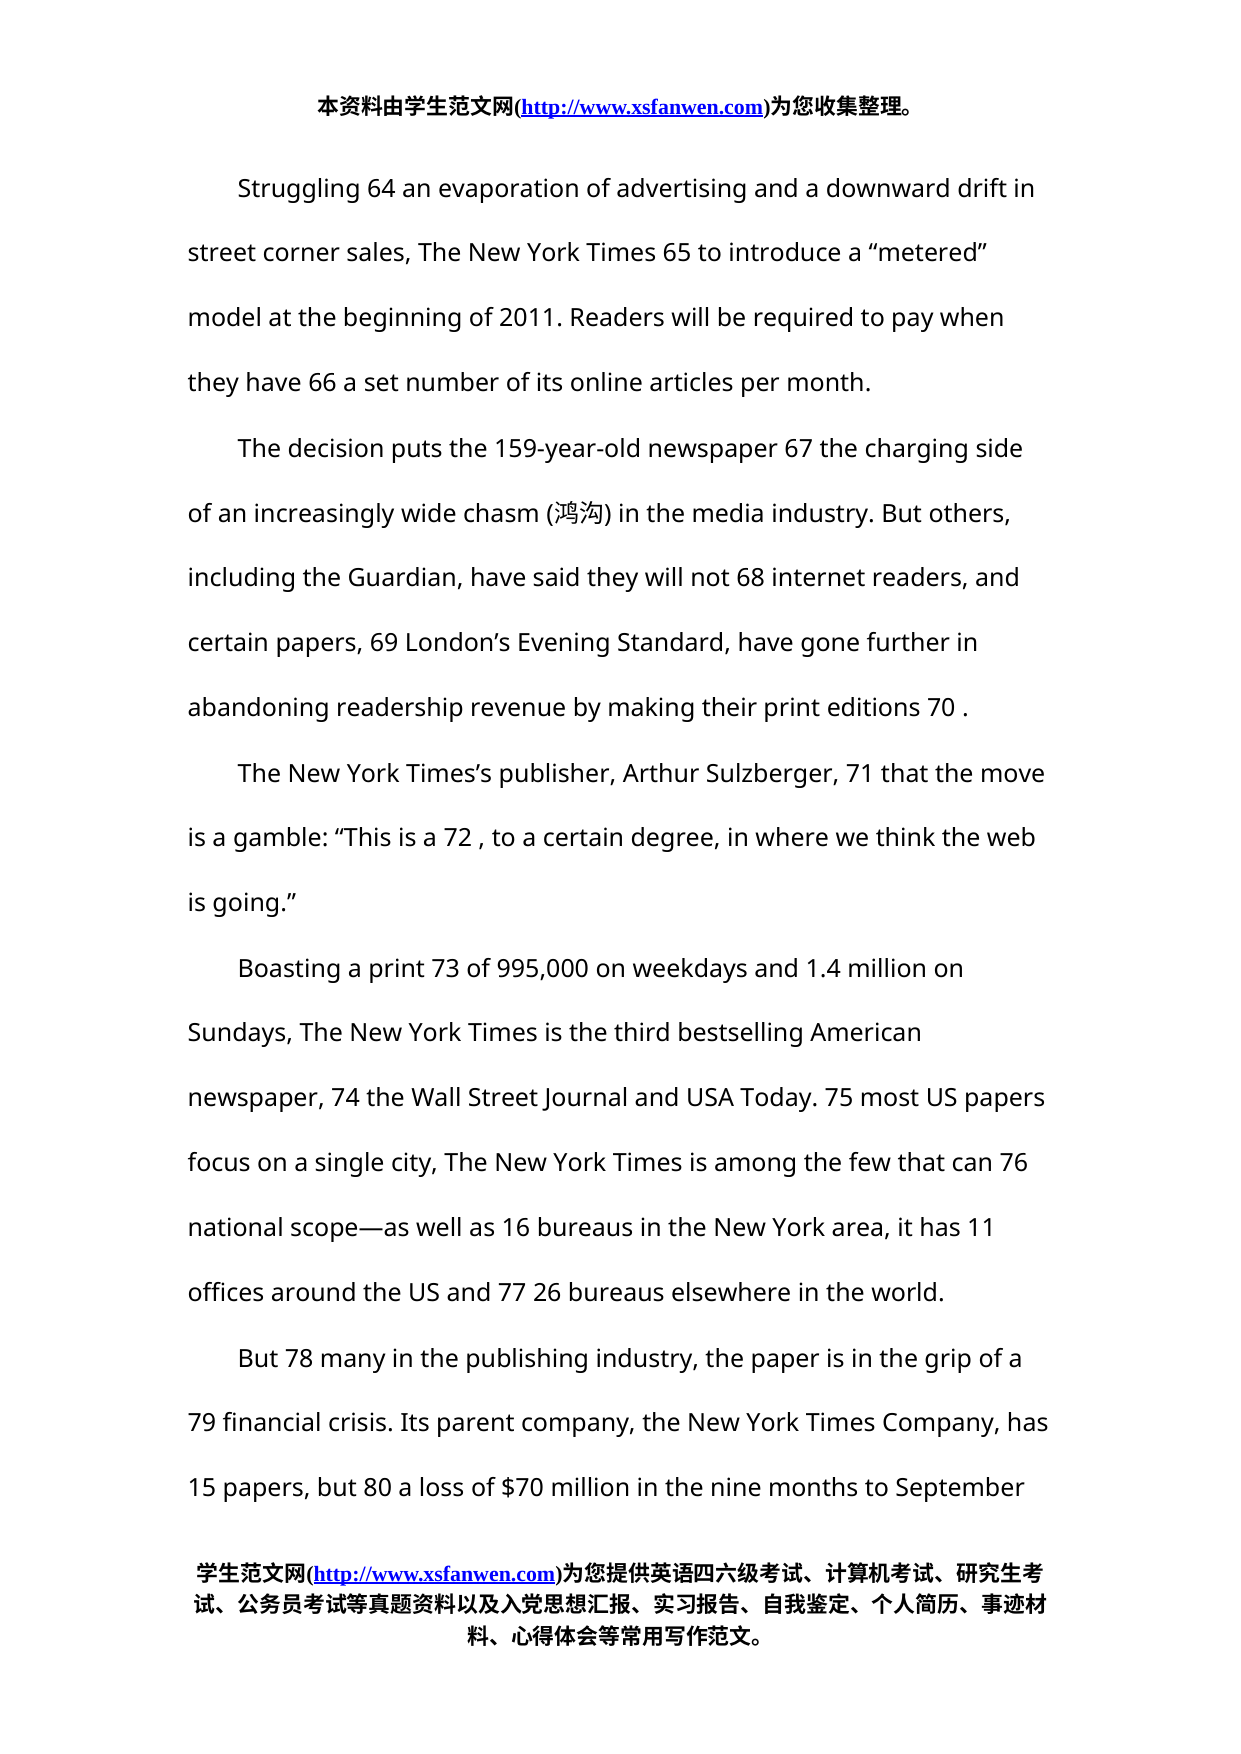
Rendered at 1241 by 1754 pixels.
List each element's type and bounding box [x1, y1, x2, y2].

text [187, 154, 1053, 1519]
